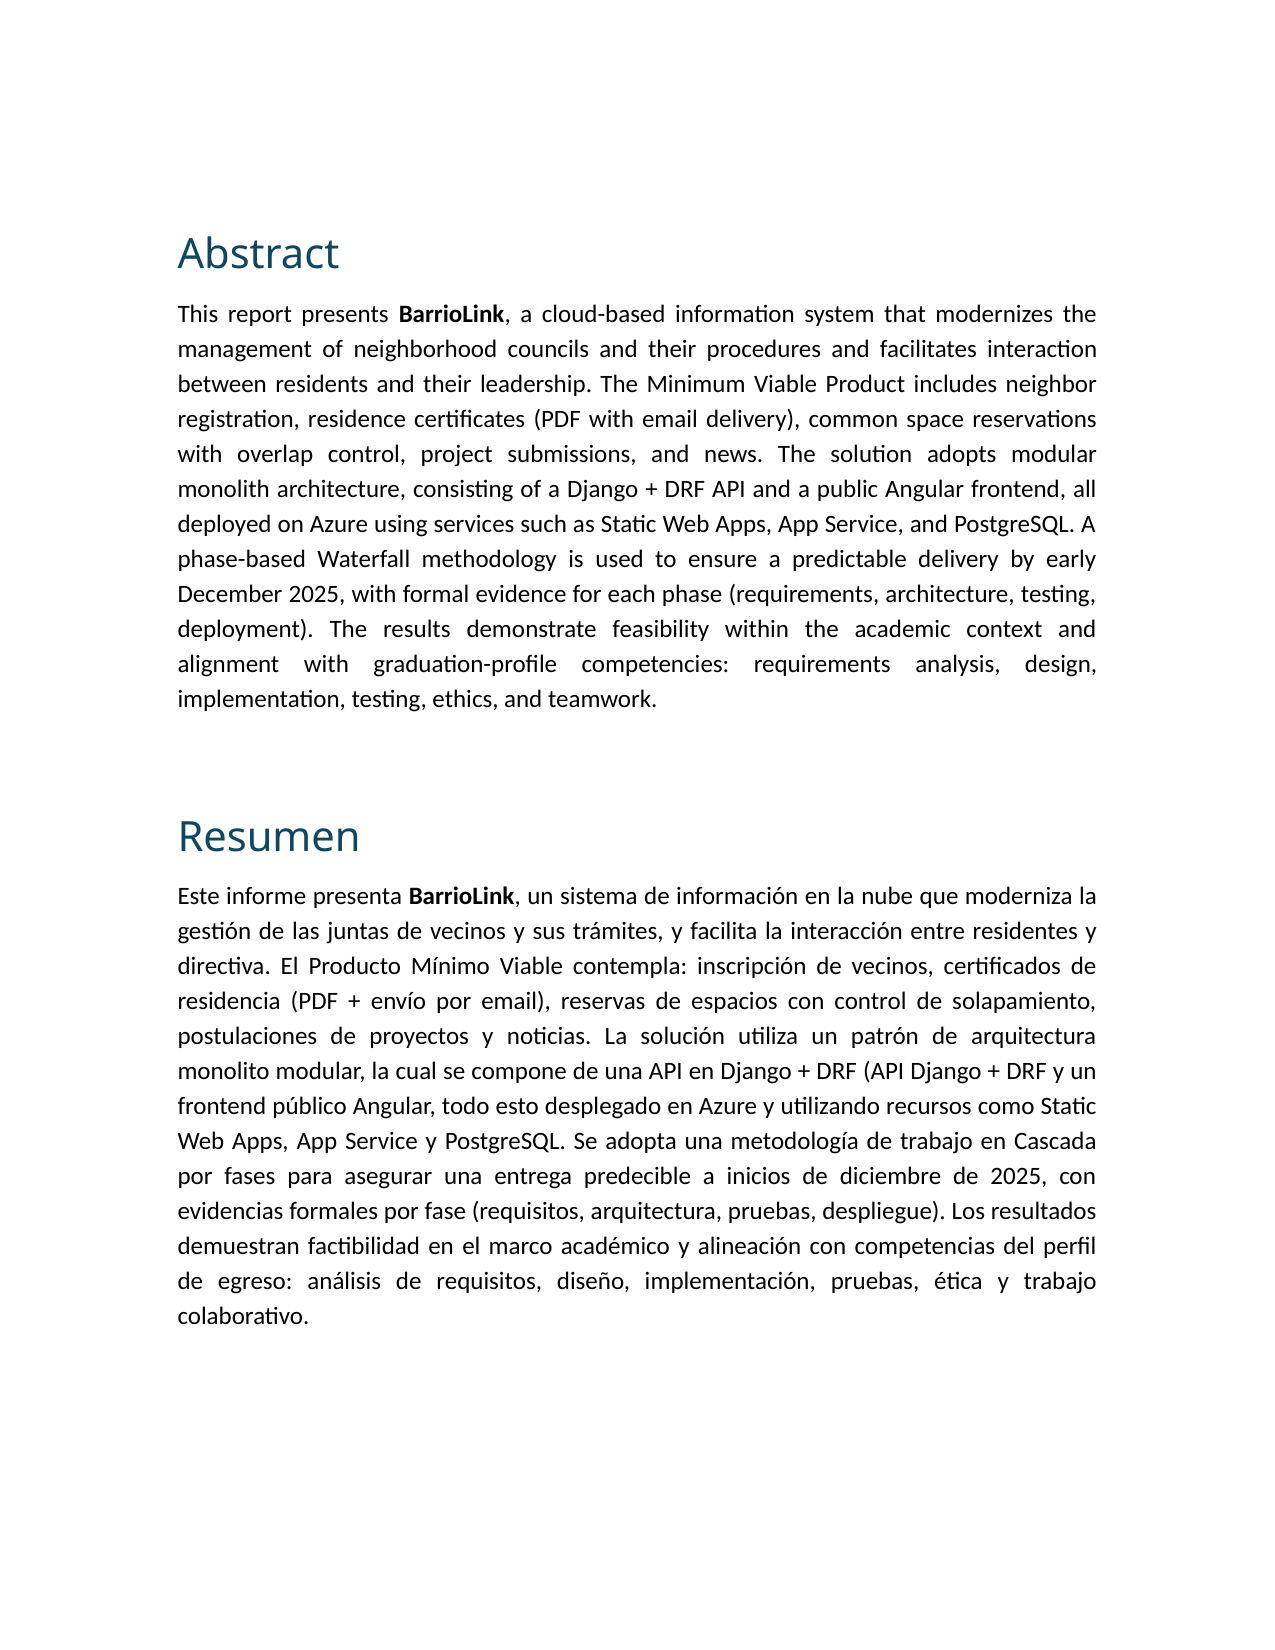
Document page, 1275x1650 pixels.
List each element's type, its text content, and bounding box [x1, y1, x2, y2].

subtitle Abstract [177, 224, 1098, 281]
text Este informe presenta BarrioLink, un sistema de información en la nube que moderniza la gestión de las juntas de vecinos y sus trámites, y facilita la interacción entre residentes y directiva. El Producto Mínimo Viable contempla: inscripción de vecinos, certificados de residencia (PDF + envío por email), reservas de espacios con control de solapamiento, postulaciones de proyectos y noticias. La solución utiliza un patrón de arquitectura monolito modular, la cual se compone de una API en Django + DRF (API Django + DRF y un frontend público Angular, todo esto desplegado en Azure y utilizando recursos como Static Web Apps, App Service y PostgreSQL. Se adopta una metodología de trabajo en Cascada por fases para asegurar una entrega predecible a inicios de diciembre de 2025, con evidencias formales por fase (requisitos, arquitectura, pruebas, despliegue). Los resultados demuestran factibilidad en el marco académico y alineación con competencias del perfil de egreso: análisis de requisitos, diseño, implementación, pruebas, ética y trabajo colaborativo. [177, 881, 1098, 1331]
text This report presents BarrioLink, a cloud-based information system that modernizes the management of neighborhood councils and their procedures and facilitates interaction between residents and their leadership. The Minimum Viable Product includes neighbor registration, residence certificates (PDF with email delivery), common space reservations with overlap control, project submissions, and news. The solution adopts modular monolith architecture, consisting of a Django + DRF API and a public Angular frontend, all deployed on Azure using services such as Static Web Apps, App Service, and PostgreSQL. A phase-based Waterfall methodology is used to ensure a predictable delivery by early December 2025, with formal evidence for each phase (requirements, architecture, testing, deployment). The results demonstrate feasibility within the academic context and alignment with graduation-profile competencies: requirements analysis, design, implementation, testing, ethics, and teamwork. [177, 298, 1098, 713]
subtitle Resumen [177, 807, 1098, 864]
